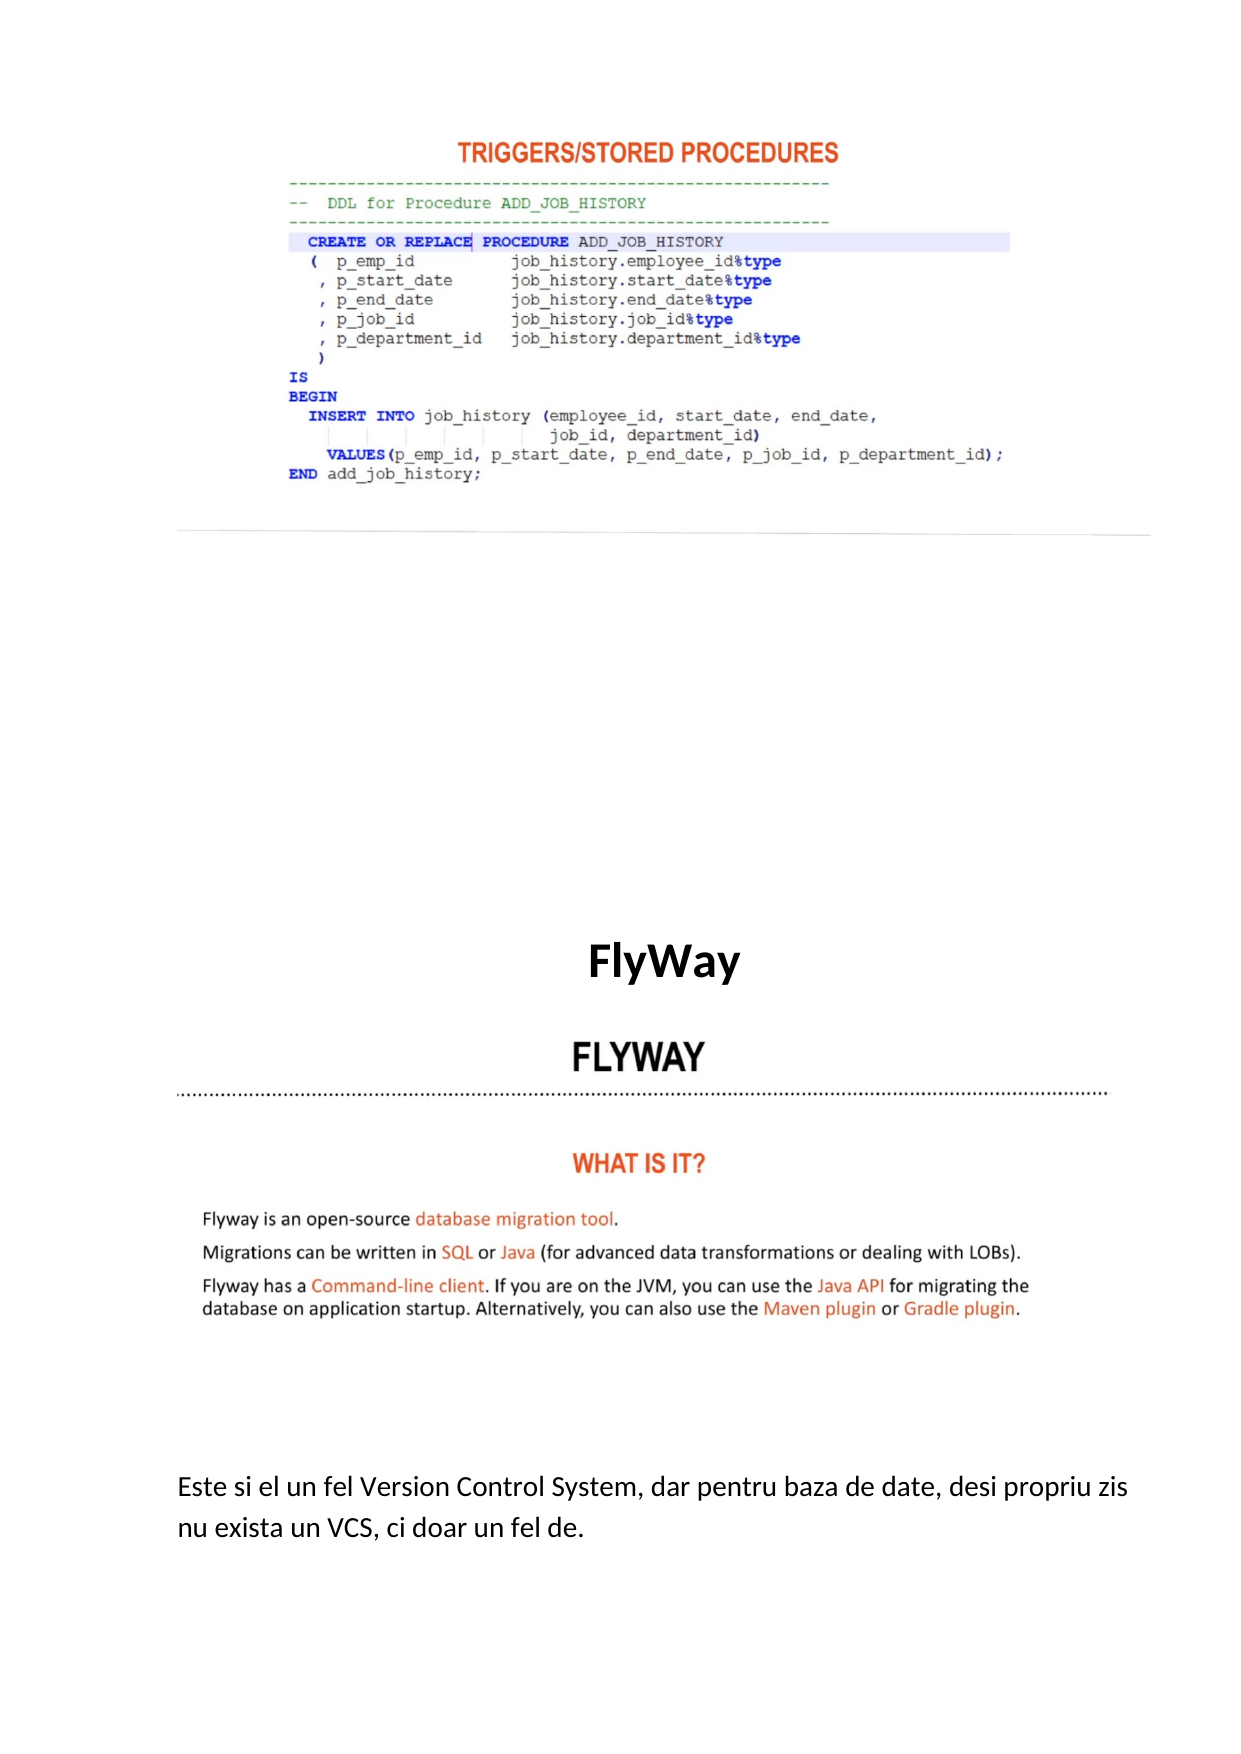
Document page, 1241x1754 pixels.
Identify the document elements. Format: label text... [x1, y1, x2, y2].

text Este si el un fel Version Control System, dar pentru baza de date, desi propriu zis nu exista un VCS, ci doar un fel de. [177, 1468, 1152, 1544]
picture [177, 118, 1151, 541]
text FlyWay [177, 929, 1152, 990]
picture [177, 1020, 1151, 1443]
